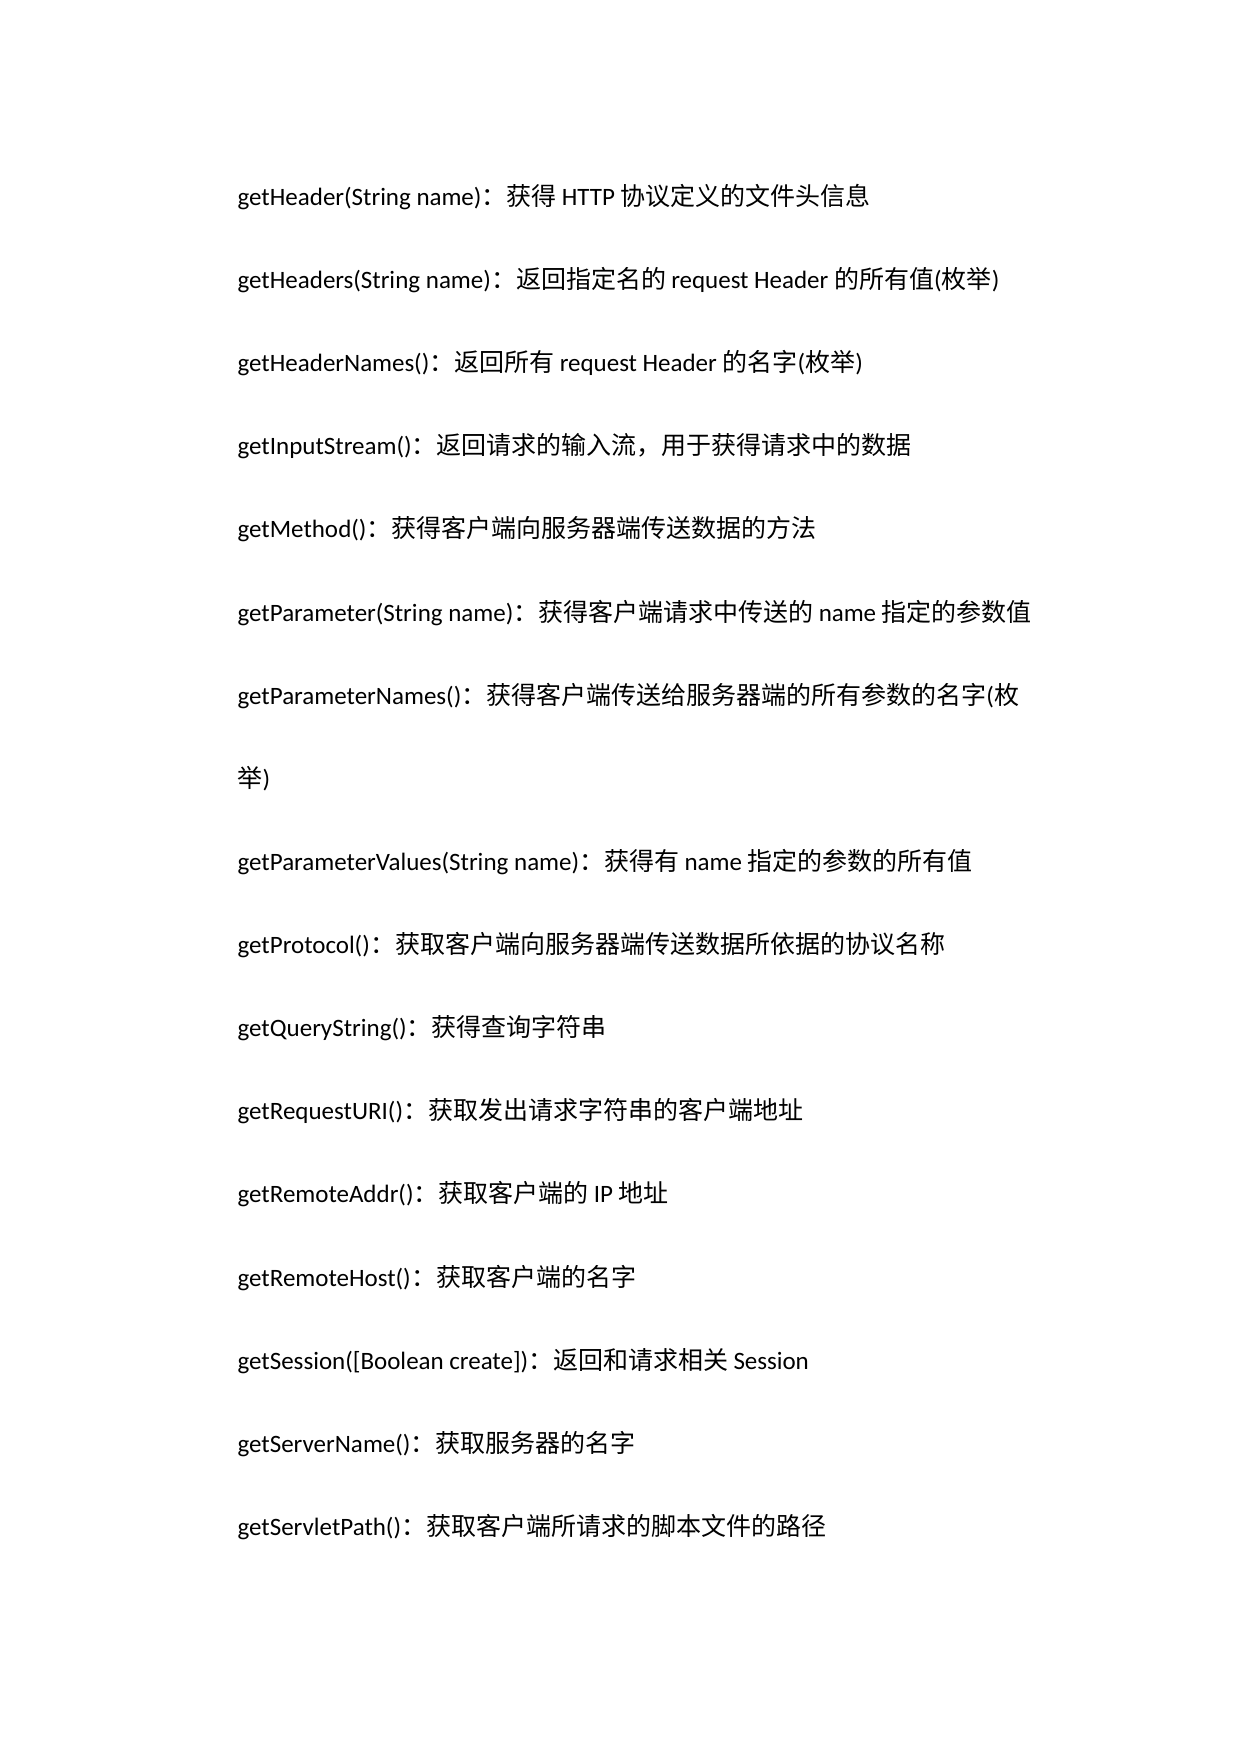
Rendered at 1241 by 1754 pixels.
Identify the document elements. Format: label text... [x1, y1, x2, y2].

text getHeaders(String name)：返回指定名的request Header 的所有值(枚举) [187, 245, 1053, 310]
text getServerName()：获取服务器的名字 [187, 1409, 1053, 1474]
text getProtocol()：获取客户端向服务器端传送数据所依据的协议名称 [187, 910, 1053, 975]
text getInputStream()：返回请求的输入流，用于获得请求中的数据 [187, 411, 1053, 476]
text getRemoteHost()：获取客户端的名字 [187, 1243, 1053, 1308]
text getHeader(String name)：获得HTTP 协议定义的文件头信息 [187, 162, 1053, 227]
text getParameterNames()：获得客户端传送给服务器端的所有参数的名字(枚 [187, 661, 1053, 726]
text 举) [187, 744, 1053, 809]
text getQueryString()：获得查询字符串 [187, 993, 1053, 1058]
text getHeaderNames()：返回所有request Header 的名字(枚举) [187, 328, 1053, 393]
text getRemoteAddr()：获取客户端的IP 地址 [187, 1159, 1053, 1224]
text getRequestURI()：获取发出请求字符串的客户端地址 [187, 1076, 1053, 1141]
text getMethod()：获得客户端向服务器端传送数据的方法 [187, 494, 1053, 559]
text getParameterValues(String name)：获得有name 指定的参数的所有值 [187, 827, 1053, 892]
text getServletPath()：获取客户端所请求的脚本文件的路径 [187, 1492, 1053, 1557]
text getParameter(String name)：获得客户端请求中传送的name 指定的参数值 [187, 578, 1053, 643]
text getSession([Boolean create])：返回和请求相关Session [187, 1326, 1053, 1391]
